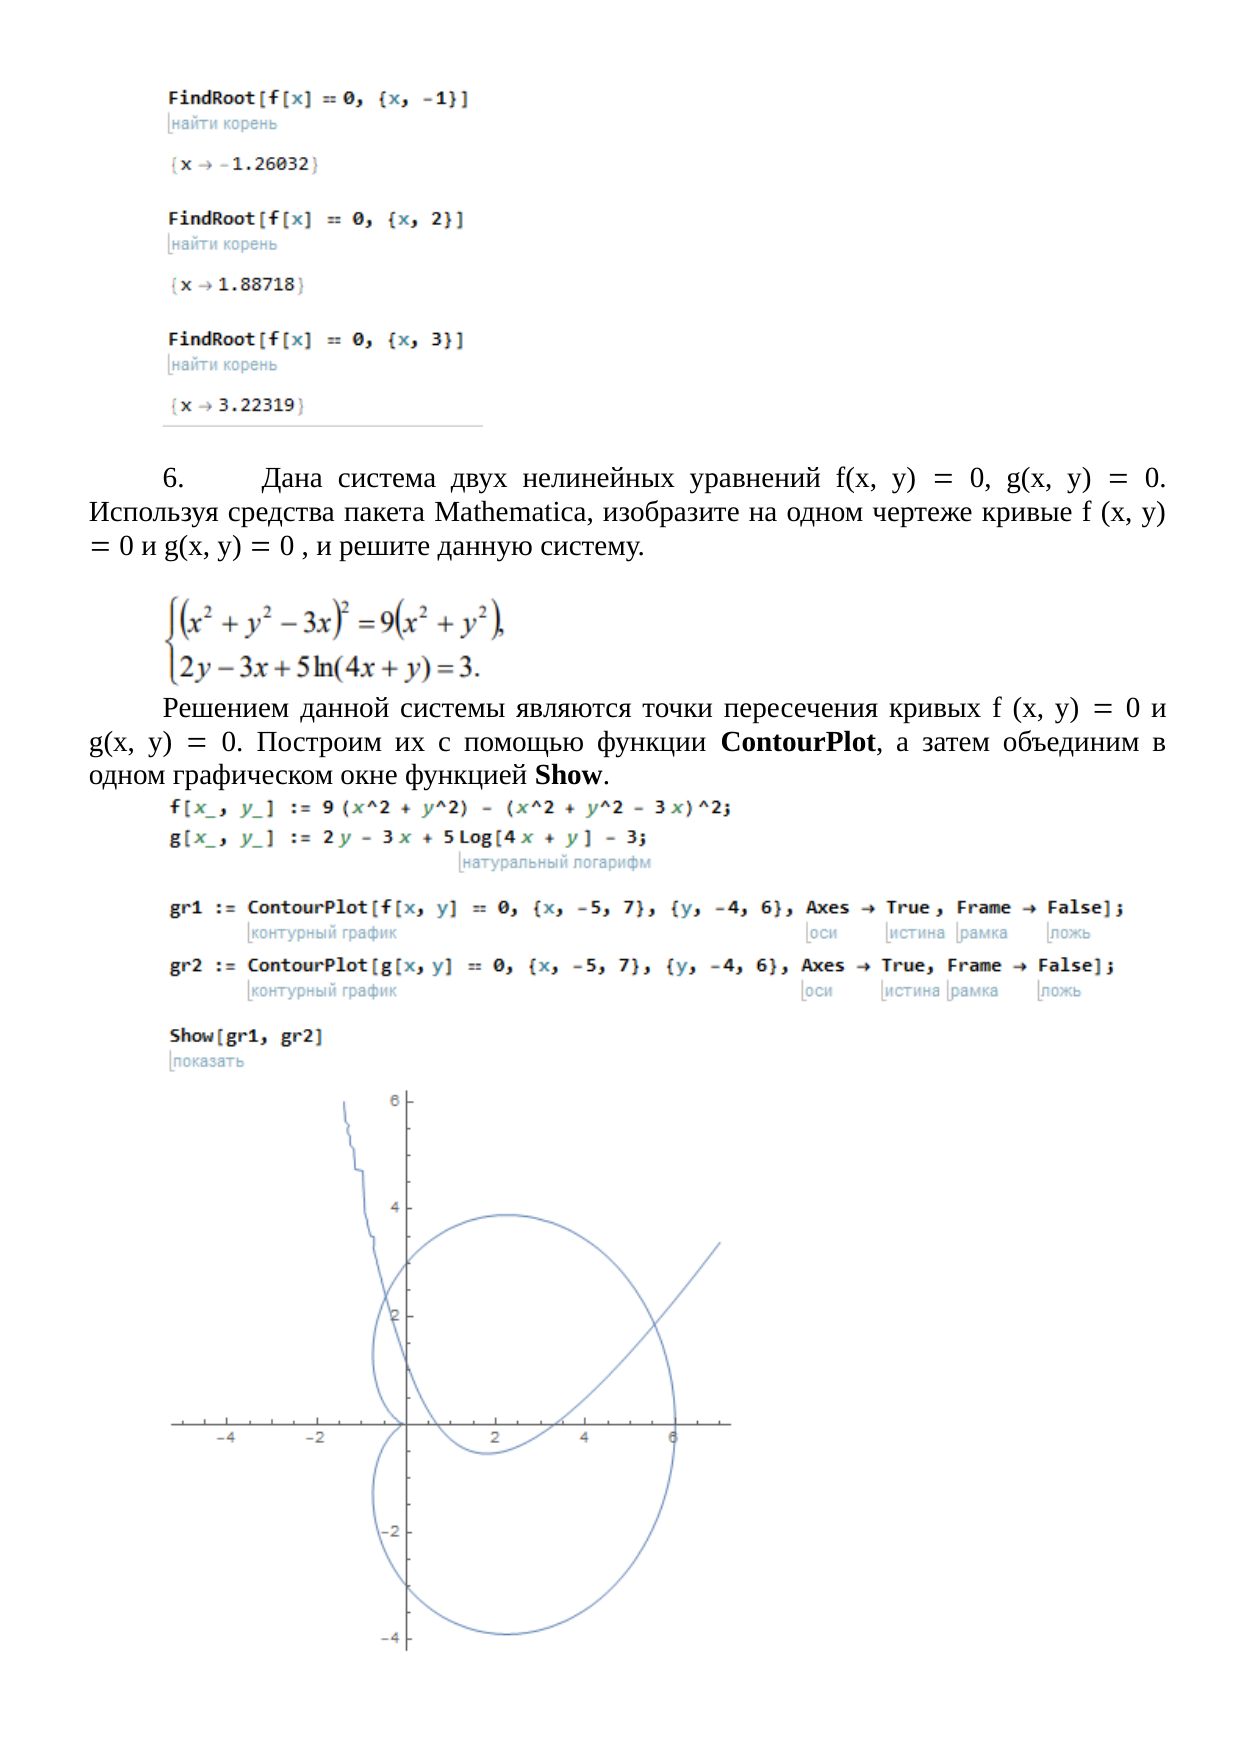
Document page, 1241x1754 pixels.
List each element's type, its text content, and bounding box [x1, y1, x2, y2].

list Дана система двух нелинейных уравнений f(x, y) 0, g(x, y) 0. Используя средства пакета Mathematica, изобразите на одном чертеже кривые f (x, y) 0 и g(x, y) 0 , и решите данную систему. [89, 461, 1167, 561]
picture [162, 791, 1135, 1659]
list Решением данной системы являются точки пересечения кривых f (x, y) 0 и g(x, y) 0. Построим их с помощью функции ContourPlot, а затем объединим в одном графическом окне функцией Show. [89, 690, 1167, 791]
picture [162, 73, 483, 427]
picture [162, 595, 519, 691]
